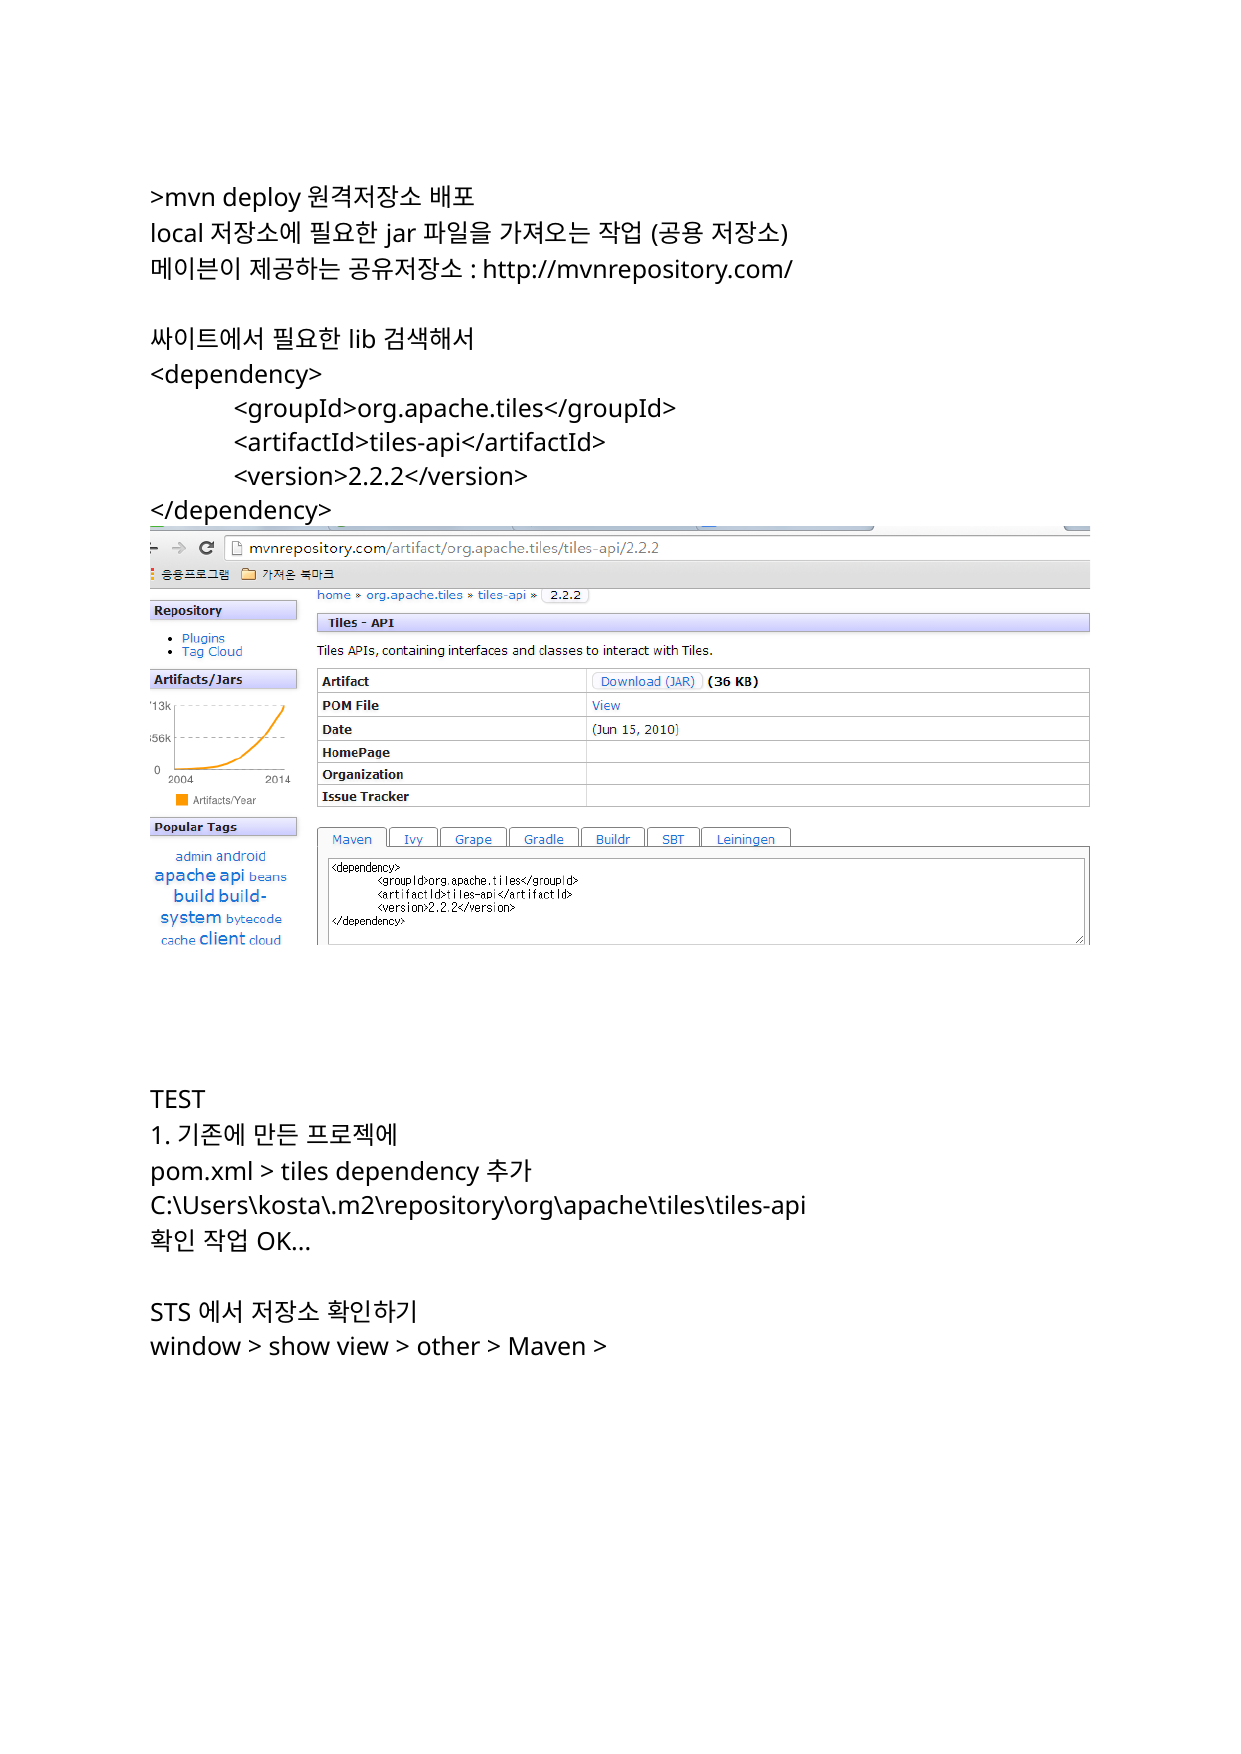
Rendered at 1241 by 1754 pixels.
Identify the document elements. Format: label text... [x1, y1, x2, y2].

text local 저장소에 필요한 jar 파일을 가져오는 작업 (공용 저장소) [150, 213, 1090, 250]
text 싸이트에서 필요한 lib 검색해서 [150, 320, 1090, 356]
text STS 에서 저장소 확인하기 [150, 1292, 1090, 1328]
text <version>2.2.2</version> [150, 458, 1090, 492]
text 1. 기존에 만든 프로젝에 [150, 1115, 1090, 1152]
text pom.xml > tiles dependency 추가 [150, 1152, 1090, 1188]
text </dependency> [150, 492, 1090, 526]
text C:\Users\kosta\.m2\repository\org\apache\tiles\tiles-api [150, 1188, 1090, 1222]
text TEST [150, 1081, 1090, 1115]
text <groupId>org.apache.tiles</groupId> [150, 390, 1090, 424]
text window > show view > other > Maven > [150, 1328, 1090, 1362]
picture [150, 526, 1091, 945]
text >mvn deploy 원격저장소 배포 [150, 177, 1090, 213]
text 확인 작업 OK... [150, 1222, 1090, 1258]
text <artifactId>tiles-api</artifactId> [150, 424, 1090, 458]
text <dependency> [150, 356, 1090, 390]
text 메이븐이 제공하는 공유저장소 : http://mvnrepository.com/ [150, 250, 1090, 286]
